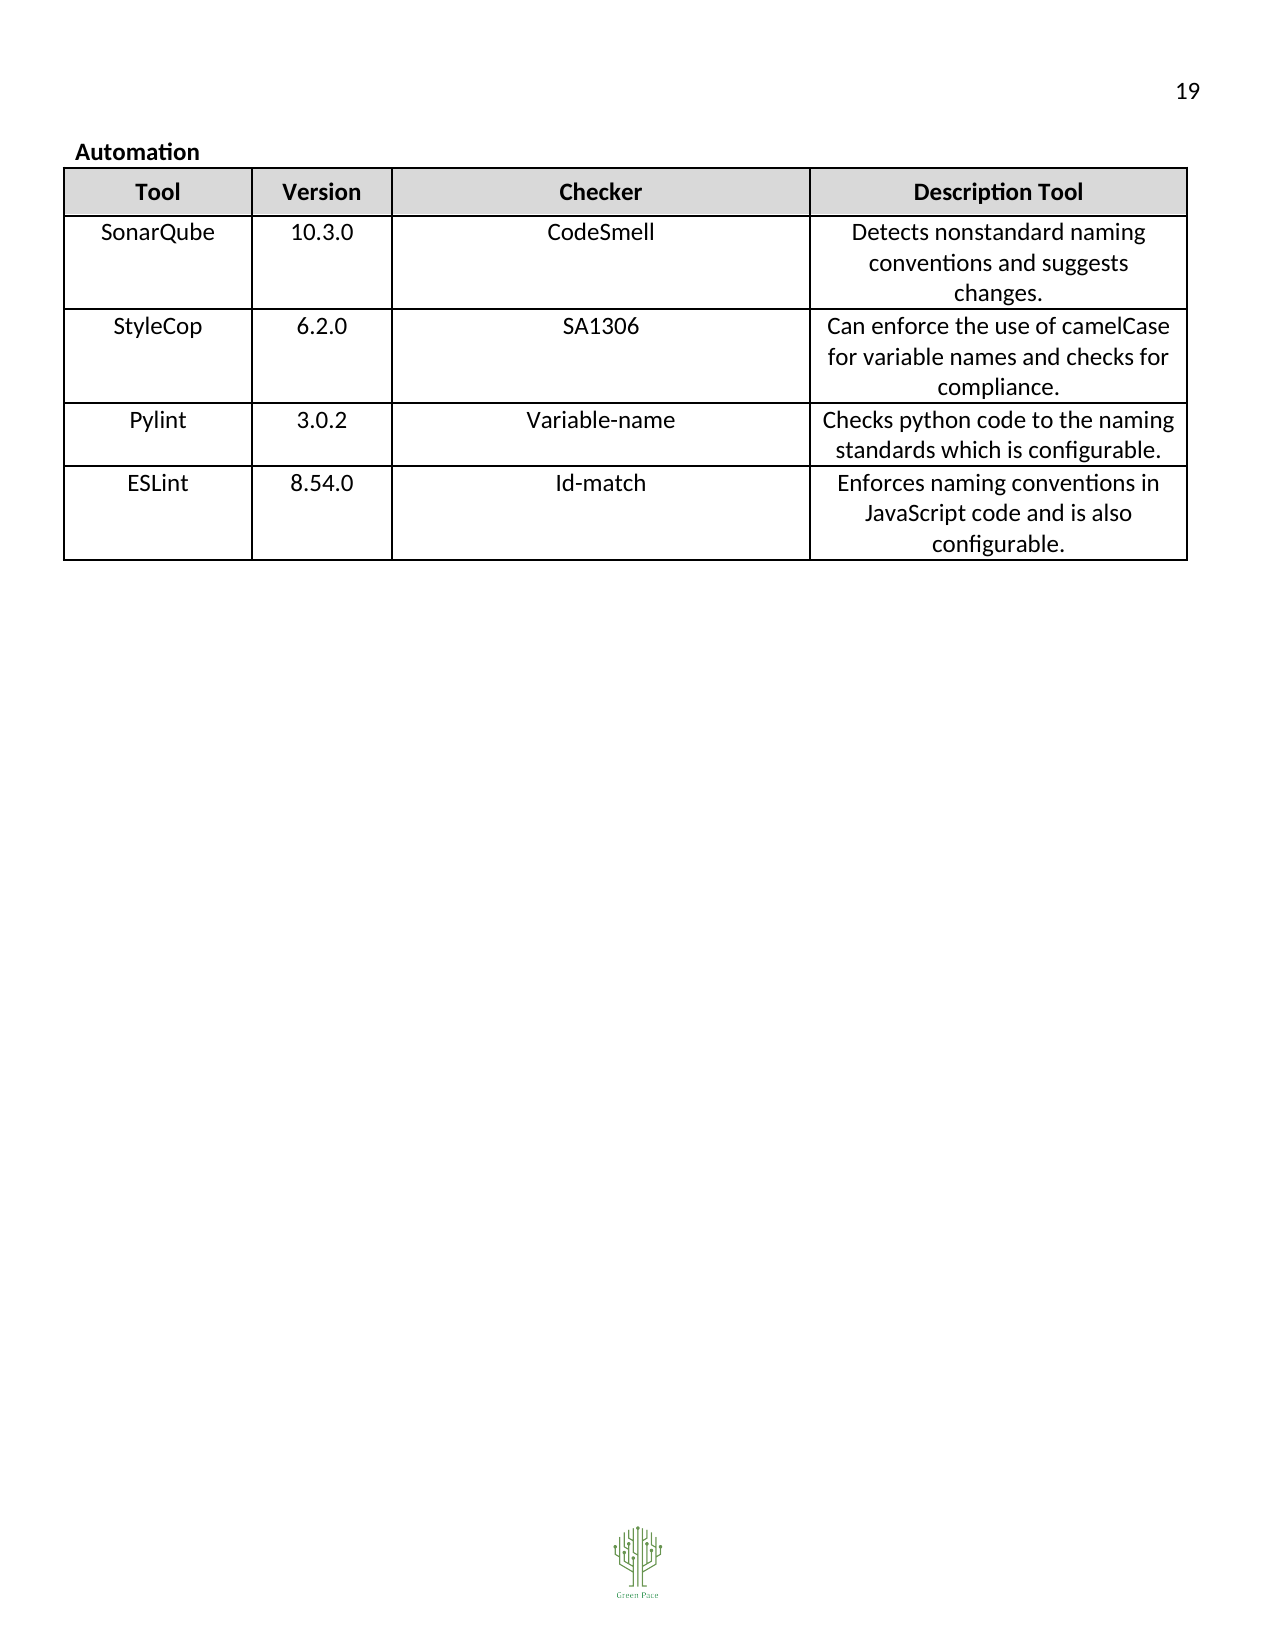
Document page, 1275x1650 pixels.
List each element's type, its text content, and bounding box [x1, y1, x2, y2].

table_cell 8.54.0 [253, 467, 391, 558]
table_cell Can enforce the use of camelCase for variable names and checks for compliance. [811, 310, 1186, 402]
table_cell 3.0.2 [253, 404, 391, 465]
table_cell Id-match [393, 467, 809, 558]
table_header Version [253, 169, 391, 214]
table_cell 6.2.0 [253, 310, 391, 402]
table_header Tool [65, 169, 251, 214]
table_cell Detects nonstandard naming conventions and suggests changes. [811, 217, 1186, 308]
table_cell ESLint [65, 467, 251, 558]
table_cell SA1306 [393, 310, 809, 402]
table_cell StyleCop [65, 310, 251, 402]
table_cell 10.3.0 [253, 217, 391, 308]
table_cell Variable-name [393, 404, 809, 465]
table_cell CodeSmell [393, 217, 809, 308]
table_header Checker [393, 169, 809, 214]
table_header Description Tool [811, 169, 1186, 214]
text Automation [75, 136, 1200, 167]
table_cell Enforces naming conventions in JavaScript code and is also configurable. [811, 467, 1186, 558]
picture [605, 1521, 670, 1606]
table_cell Pylint [65, 404, 251, 465]
table_cell Checks python code to the naming standards which is configurable. [811, 404, 1186, 465]
table_cell SonarQube [65, 217, 251, 308]
